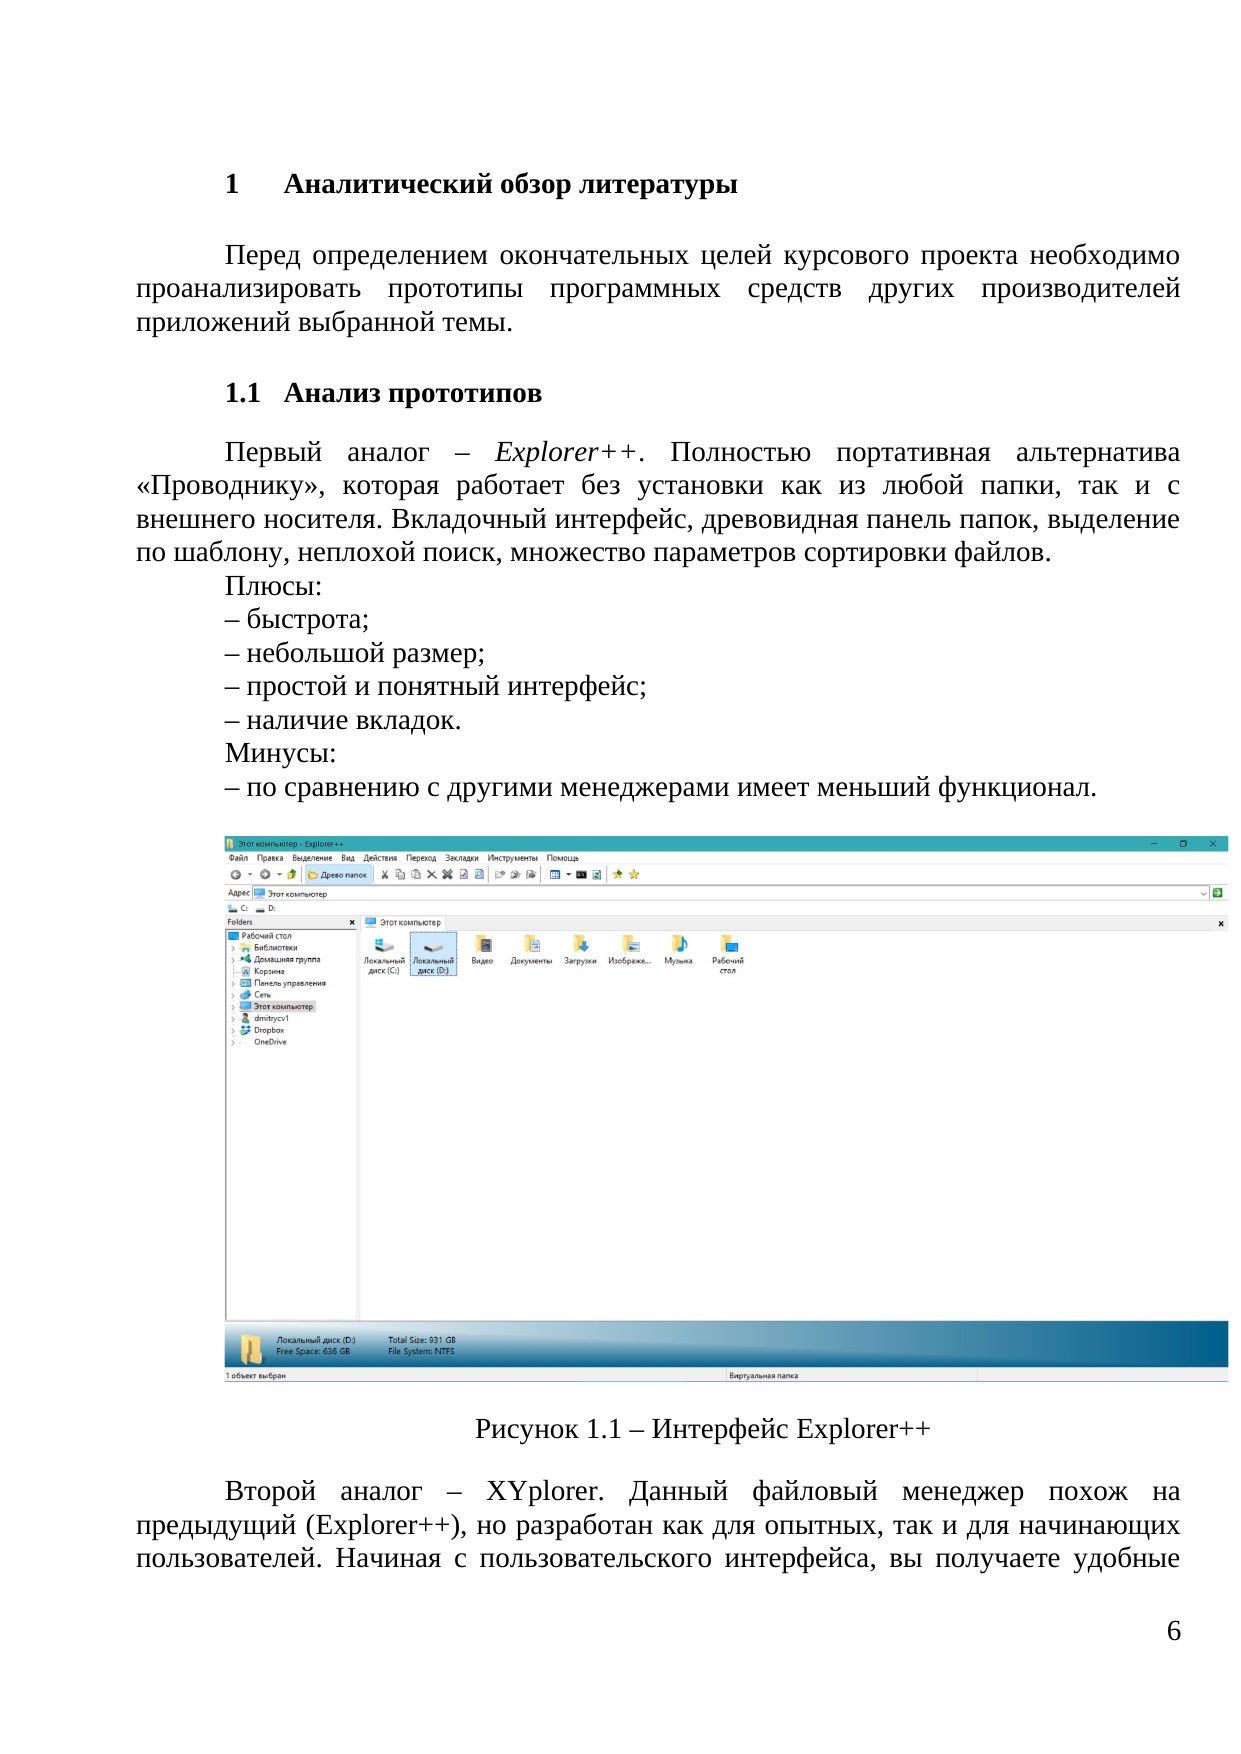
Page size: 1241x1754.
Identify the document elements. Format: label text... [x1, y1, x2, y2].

list – небольшой размер; [136, 635, 1181, 668]
list – быстрота; [136, 601, 1181, 635]
list Первый аналог – Explorer++. Полностью портативная альтернатива «Проводнику», которая работает без установки как из любой папки, так и с внешнего носителя. Вкладочный интерфейс, древовидная панель папок, выделение по шаблону, неплохой поиск, множество параметров сортировки файлов. [136, 434, 1181, 568]
list Плюсы: [136, 568, 1181, 601]
list Рисунок 1.1 – Интерфейс Explorer++ [136, 1411, 1181, 1444]
list – наличие вкладок. [136, 702, 1181, 736]
list – простой и понятный интерфейс; [136, 668, 1181, 702]
subtitle Анализ прототипов [136, 375, 1181, 409]
list – по сравнению с другими менеджерами имеет меньший функционал. [136, 769, 1181, 803]
list Минусы: [136, 736, 1181, 769]
list Перед определением окончательных целей курсового проекта необходимо проанализировать прототипы программных средств других производителей приложений выбранной темы. [136, 237, 1181, 338]
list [136, 1473, 1181, 1574]
subtitle Аналитический обзор литературы [136, 166, 1181, 199]
picture [224, 836, 1229, 1382]
